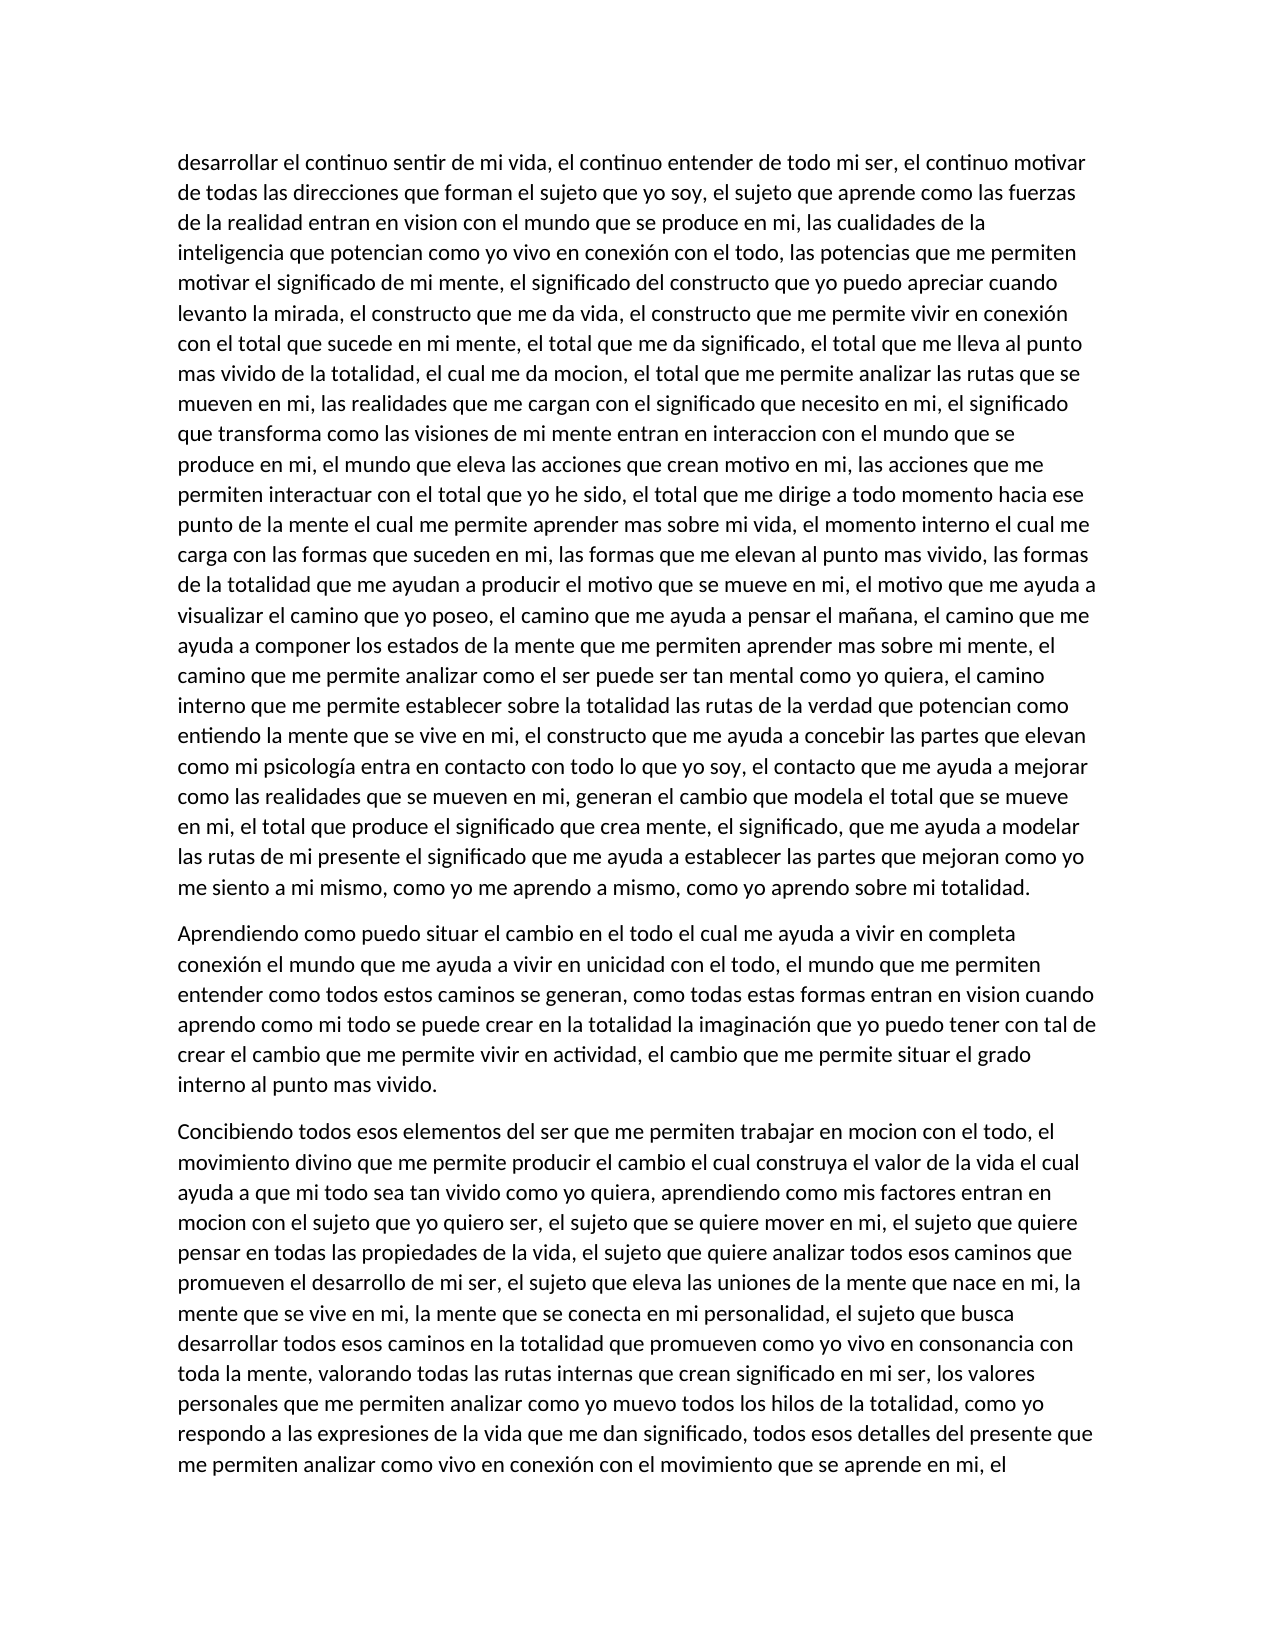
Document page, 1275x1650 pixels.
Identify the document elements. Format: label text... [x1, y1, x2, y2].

text Aprendiendo como puedo situar el cambio en el todo el cual me ayuda a vivir en completa conexión el mundo que me ayuda a vivir en unicidad con el todo, el mundo que me permiten entender como todos estos caminos se generan, como todas estas formas entran en vision cuando aprendo como mi todo se puede crear en la totalidad la imaginación que yo puedo tener con tal de crear el cambio que me permite vivir en actividad, el cambio que me permite situar el grado interno al punto mas vivido. [177, 919, 1098, 1098]
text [177, 148, 1098, 901]
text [177, 1117, 1098, 1478]
